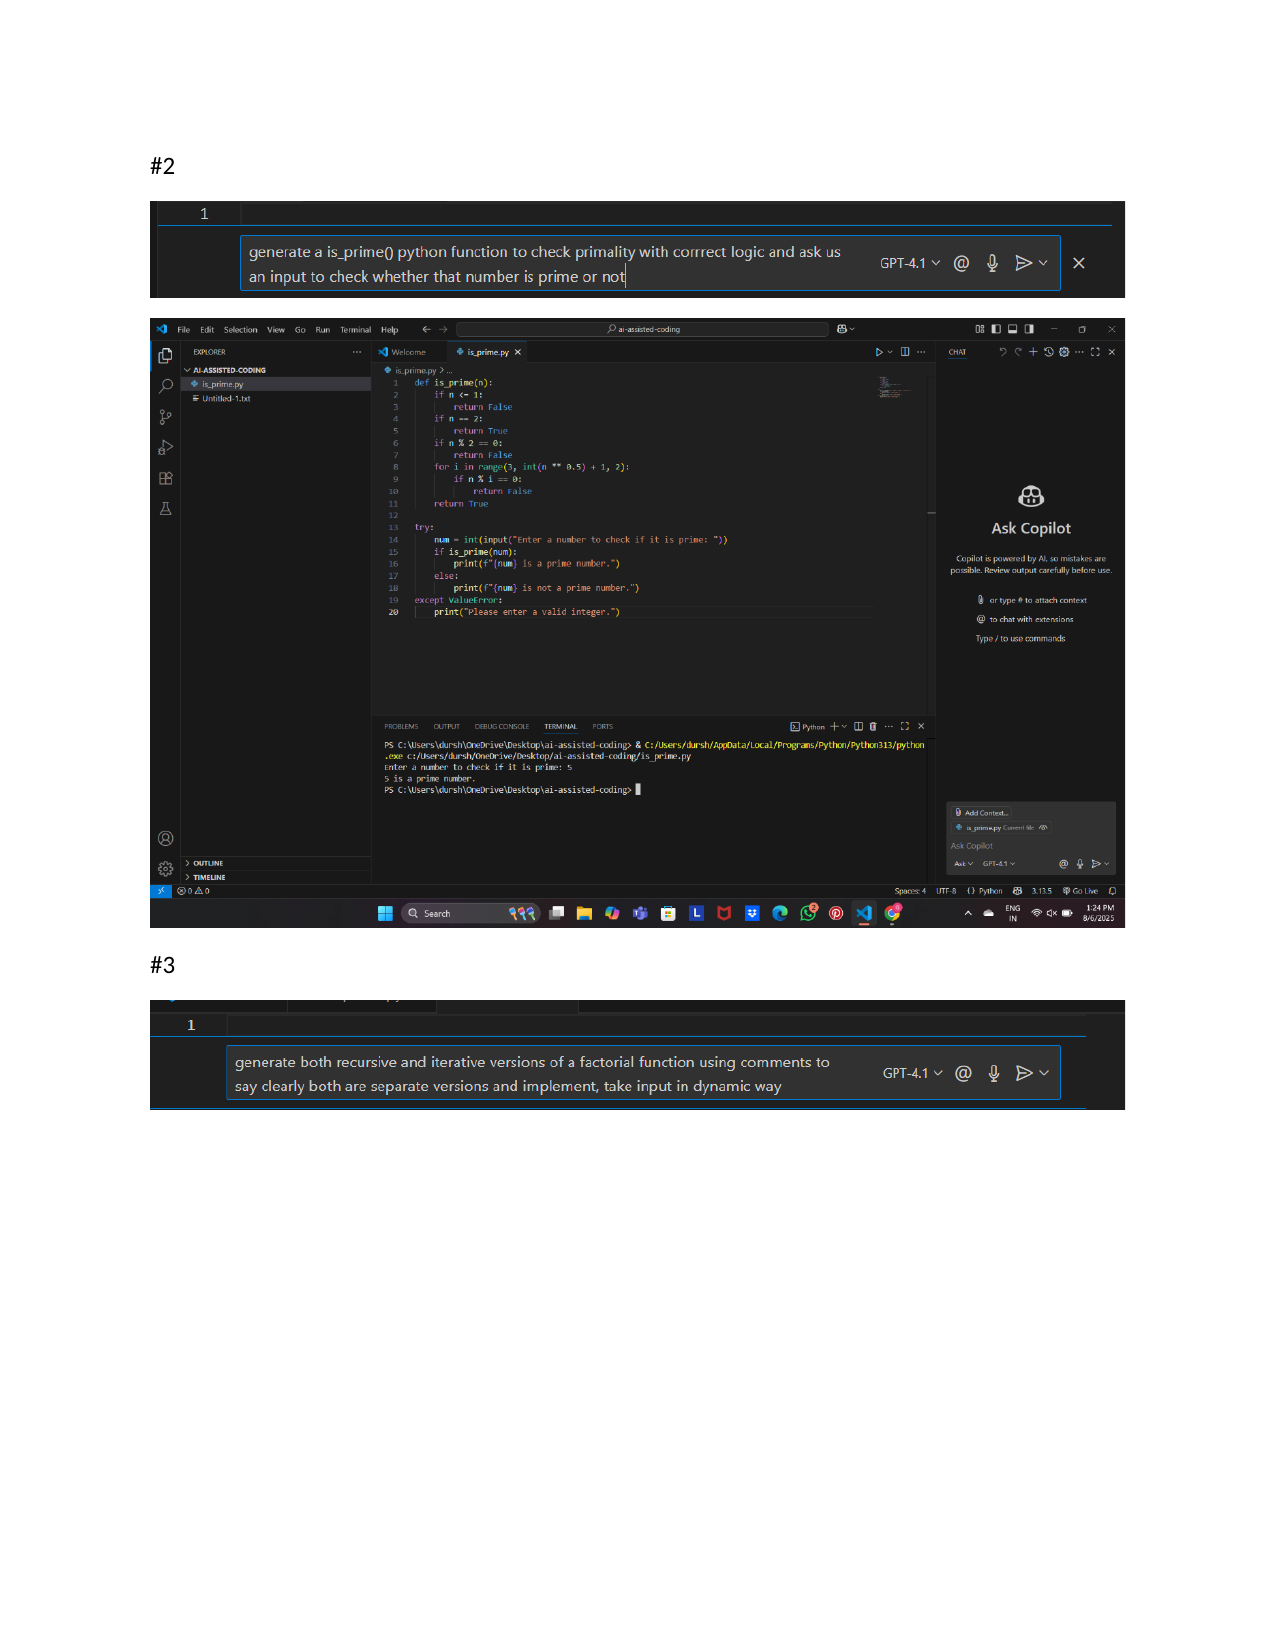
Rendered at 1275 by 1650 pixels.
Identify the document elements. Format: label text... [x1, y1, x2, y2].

text #2 [150, 150, 1125, 181]
picture [150, 318, 1125, 928]
picture [150, 1000, 1125, 1110]
text #3 [150, 949, 1125, 979]
picture [150, 201, 1125, 298]
